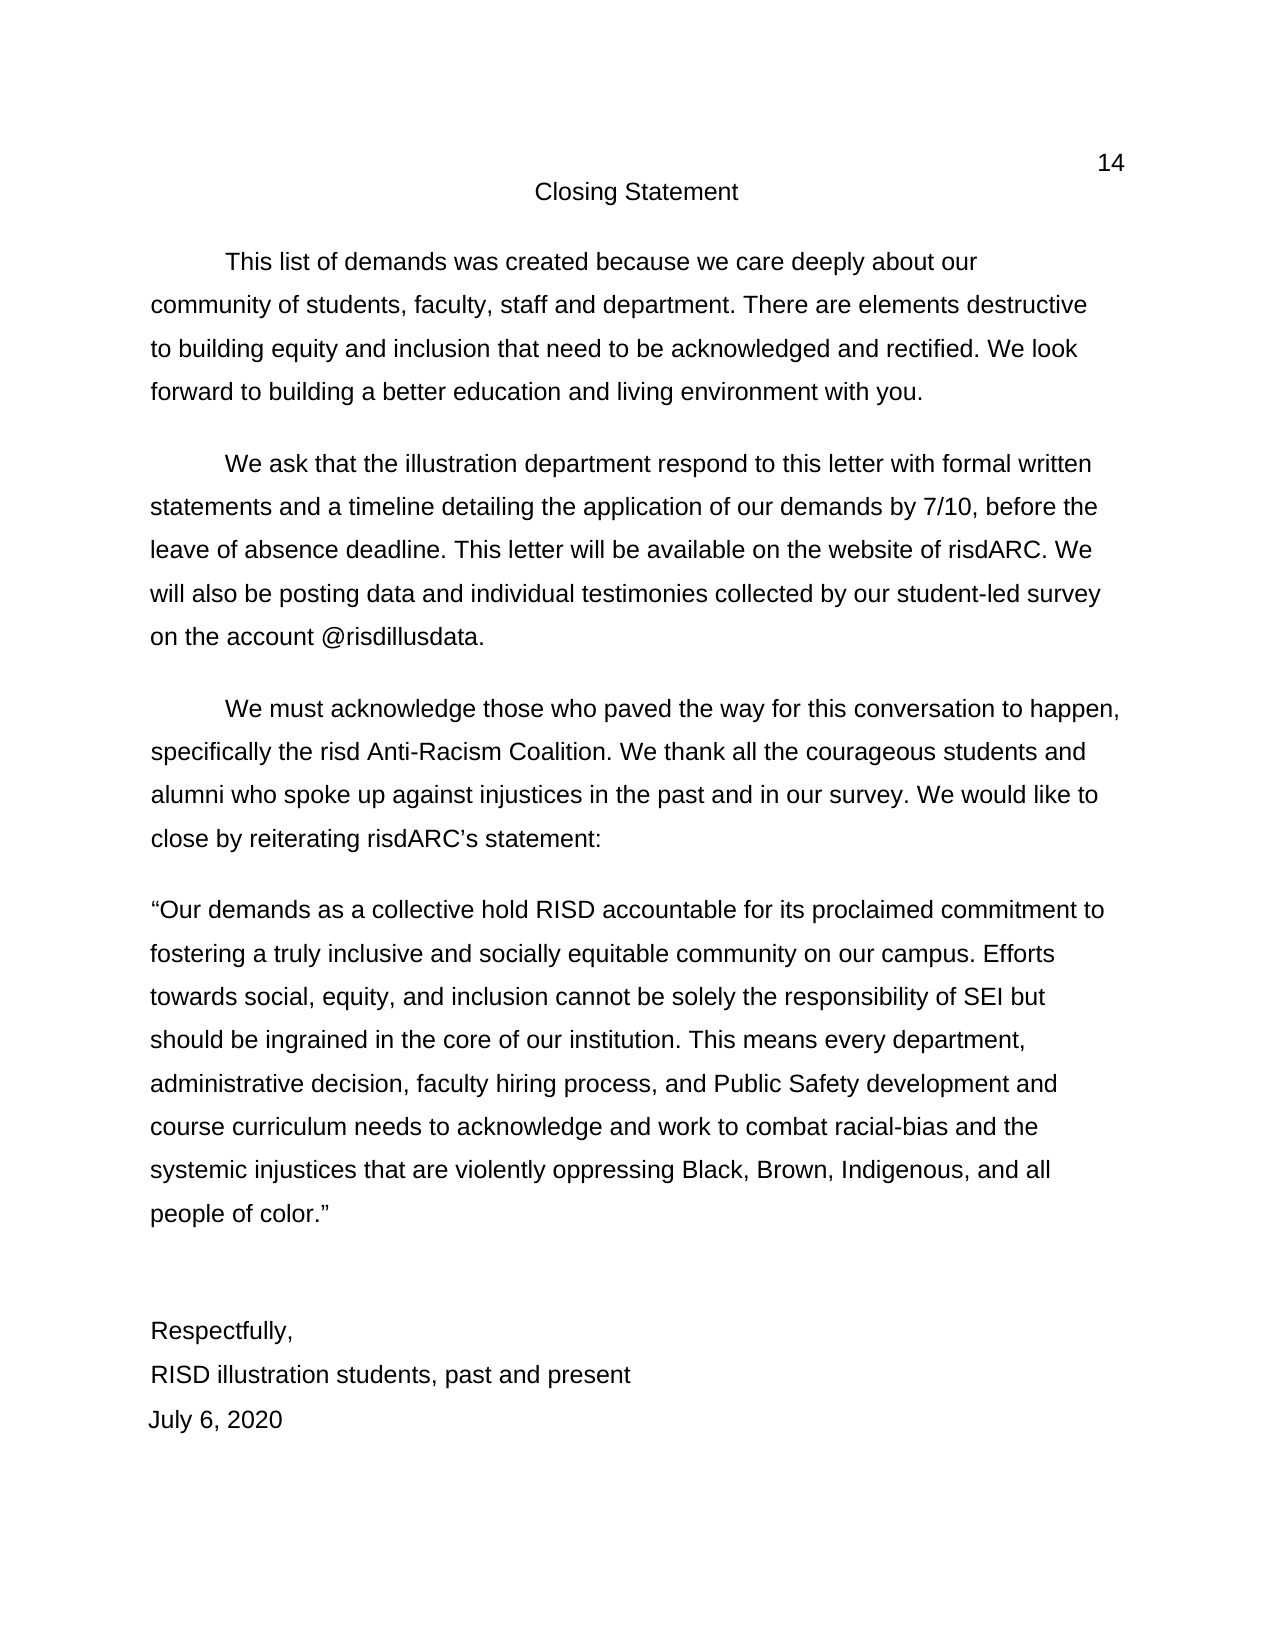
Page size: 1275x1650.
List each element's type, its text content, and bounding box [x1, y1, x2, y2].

text We ask that the illustration department respond to this letter with formal written statements and a timeline detailing the application of our demands by 7/10, before the leave of absence deadline. This letter will be available on the website of risdARC. We will also be posting data and individual testimonies collected by our student-led survey on the account @risdillusdata. [150, 449, 1112, 651]
text “Our demands as a collective hold RISD accountable for its proclaimed commitment to fostering a truly inclusive and socially equitable community on our campus. Efforts towards social, equity, and inclusion cannot be solely the responsibility of SEI but should be ingrained in the core of our institution. This means every department, administrative decision, faculty hiring process, and Public Safety development and course curriculum needs to acknowledge and work to combat racial-bias and the systemic injustices that are violently oppressing Black, Brown, Indigenous, and all people of color.” [150, 895, 1116, 1227]
text Respectfully, [150, 1316, 1125, 1344]
text July 6, 2020 [148, 1405, 1125, 1434]
text 14 [148, 148, 1125, 177]
text RISD illustration students, past and present [150, 1360, 1125, 1389]
text Closing Statement [148, 177, 1125, 206]
text This list of demands was created because we care deeply about our community of students, faculty, staff and department. There are elements destructive to building equity and inclusion that need to be acknowledged and rectified. We look forward to building a better education and living environment with you. [150, 247, 1106, 406]
text We must acknowledge those who paved the way for this conversation to happen, specifically the risd Anti-Racism Coalition. We thank all the courageous students and alumni who spoke up against injustices in the past and in our survey. We would like to close by reiterating risdARC’s statement: [151, 694, 1122, 852]
